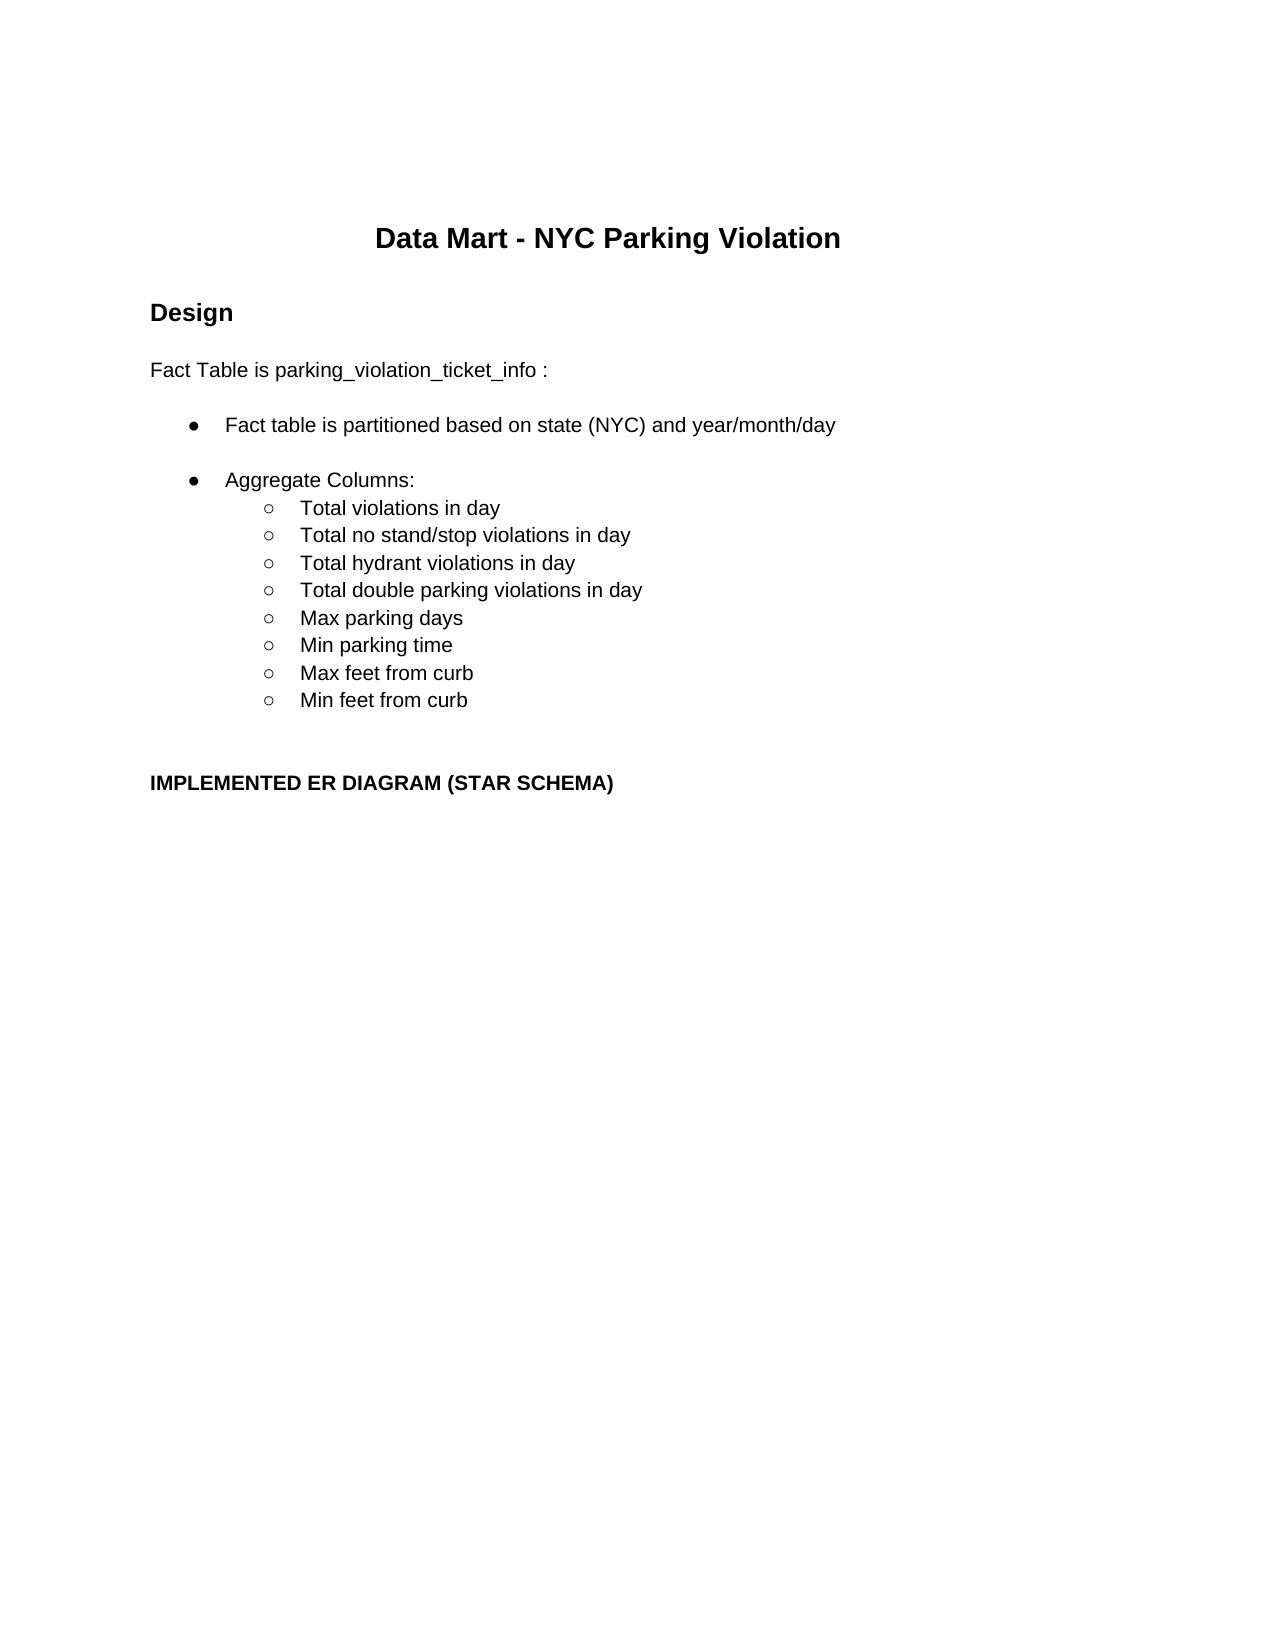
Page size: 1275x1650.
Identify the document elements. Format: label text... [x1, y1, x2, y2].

text Design [150, 298, 1125, 326]
list Fact table is partitioned based on state (NYC) and year/month/day [187, 413, 1125, 437]
list Max parking days [262, 606, 1125, 630]
list Total double parking violations in day [262, 578, 1125, 602]
list Min feet from curb [262, 688, 1125, 712]
list Aggregate Columns: [187, 468, 1125, 492]
list Total hydrant violations in day [262, 551, 1125, 575]
list Max feet from curb [262, 661, 1125, 685]
list Total no stand/stop violations in day [262, 523, 1125, 547]
list Total violations in day [262, 496, 1125, 520]
list Min parking time [262, 633, 1125, 657]
text Data Mart - NYC Parking Violation [300, 221, 1125, 254]
text Fact Table is parking_violation_ticket_info : [150, 358, 1125, 382]
text IMPLEMENTED ER DIAGRAM (STAR SCHEMA) [150, 771, 1125, 795]
